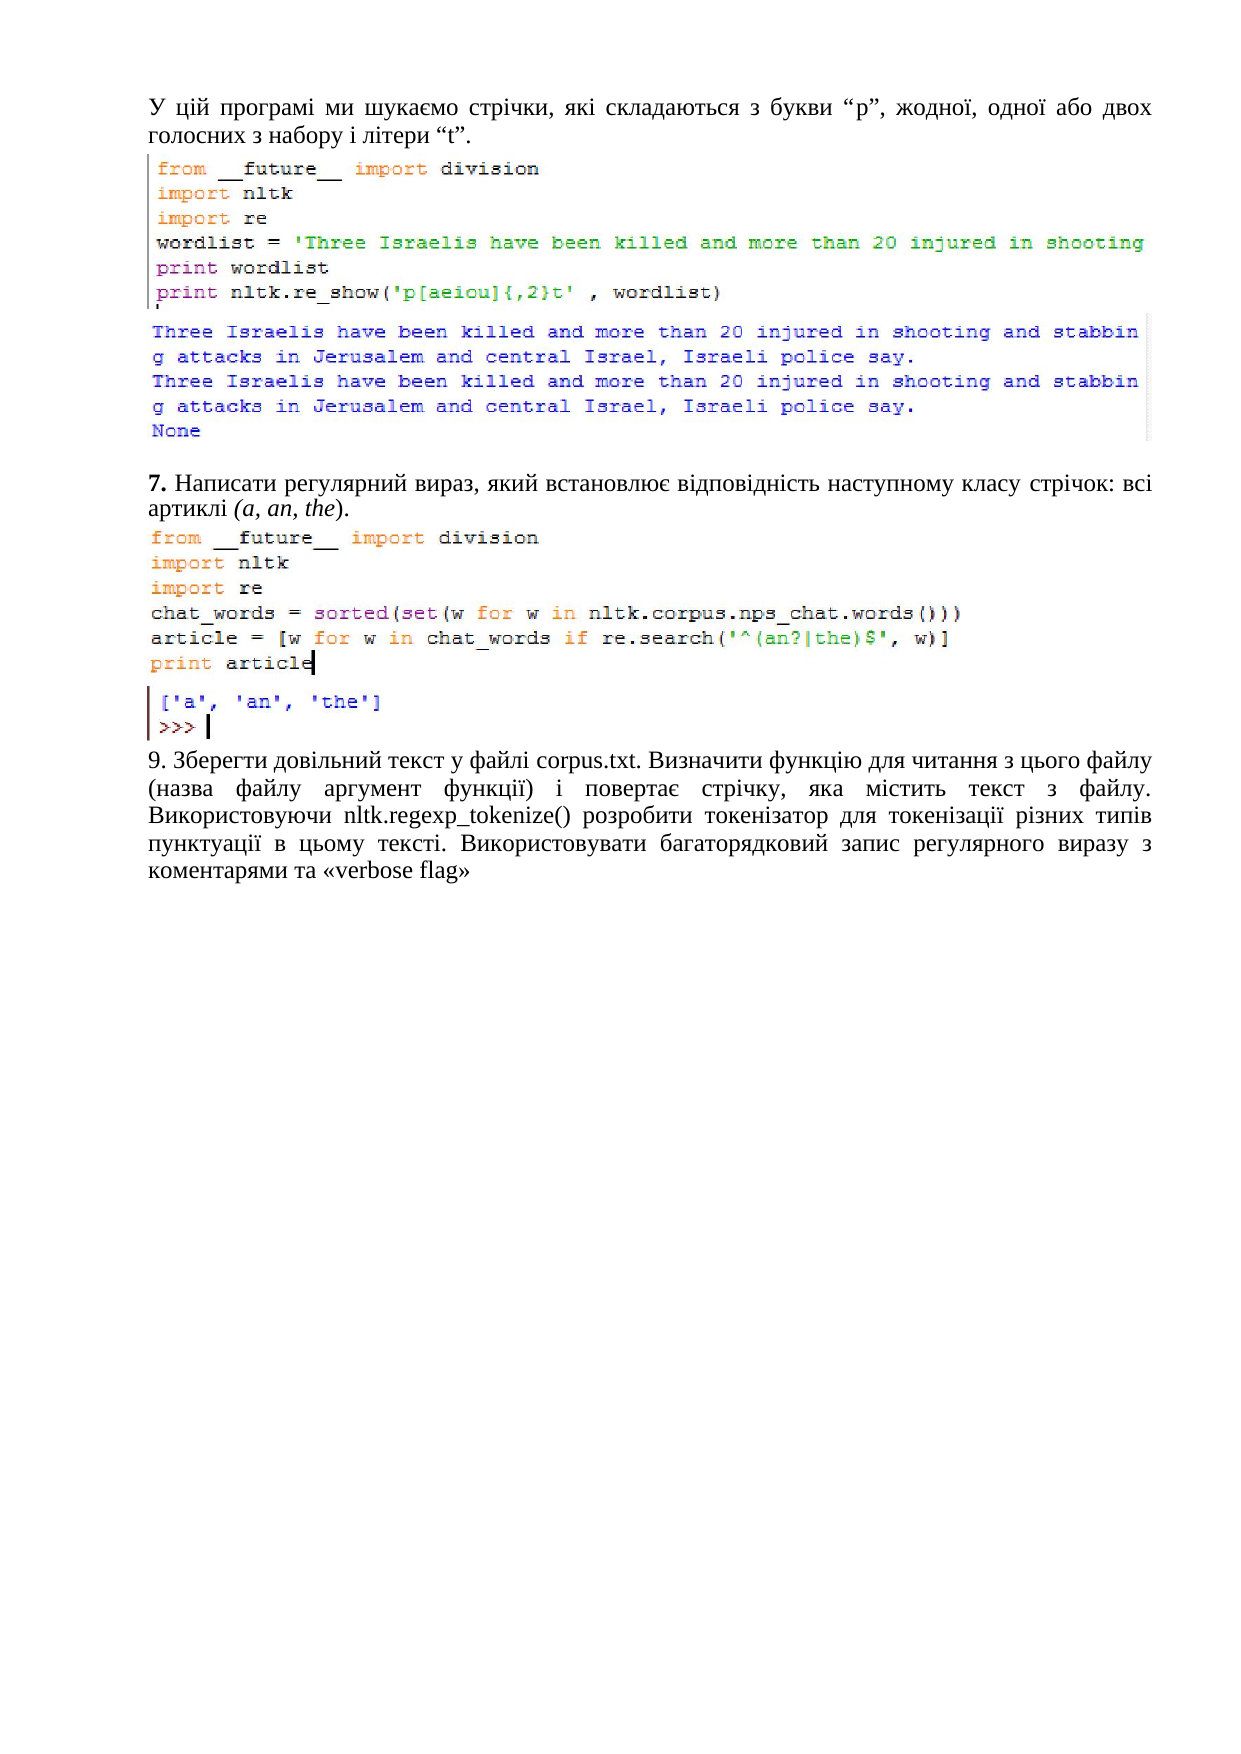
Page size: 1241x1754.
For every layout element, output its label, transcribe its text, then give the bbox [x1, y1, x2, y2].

picture [147, 154, 1152, 441]
text 9. Зберегти довільний текст у файлі corpus.txt. Визначити функцію для читання з цього файлу (назва файлу аргумент функції) і повертає стрічку, яка містить текст з файлу. Використовуючи nltk.regexp_tokenize() розробити токенізатор для токенізації різних типів пунктуації в цьому тексті. Використовувати багаторядковий запис регулярного виразу з коментарями та «verbose flag» [148, 747, 1153, 884]
text У цій програмі ми шукаємо стрічки, які складаються з букви “p”, жодної, одної або двох голосних з набору і літери “t”. [148, 94, 1153, 149]
picture [147, 523, 972, 741]
text 7. Написати регулярний вираз, який встановлює відповідність наступному класу стрічок: всі артиклі (a, an, the). [148, 471, 1153, 522]
